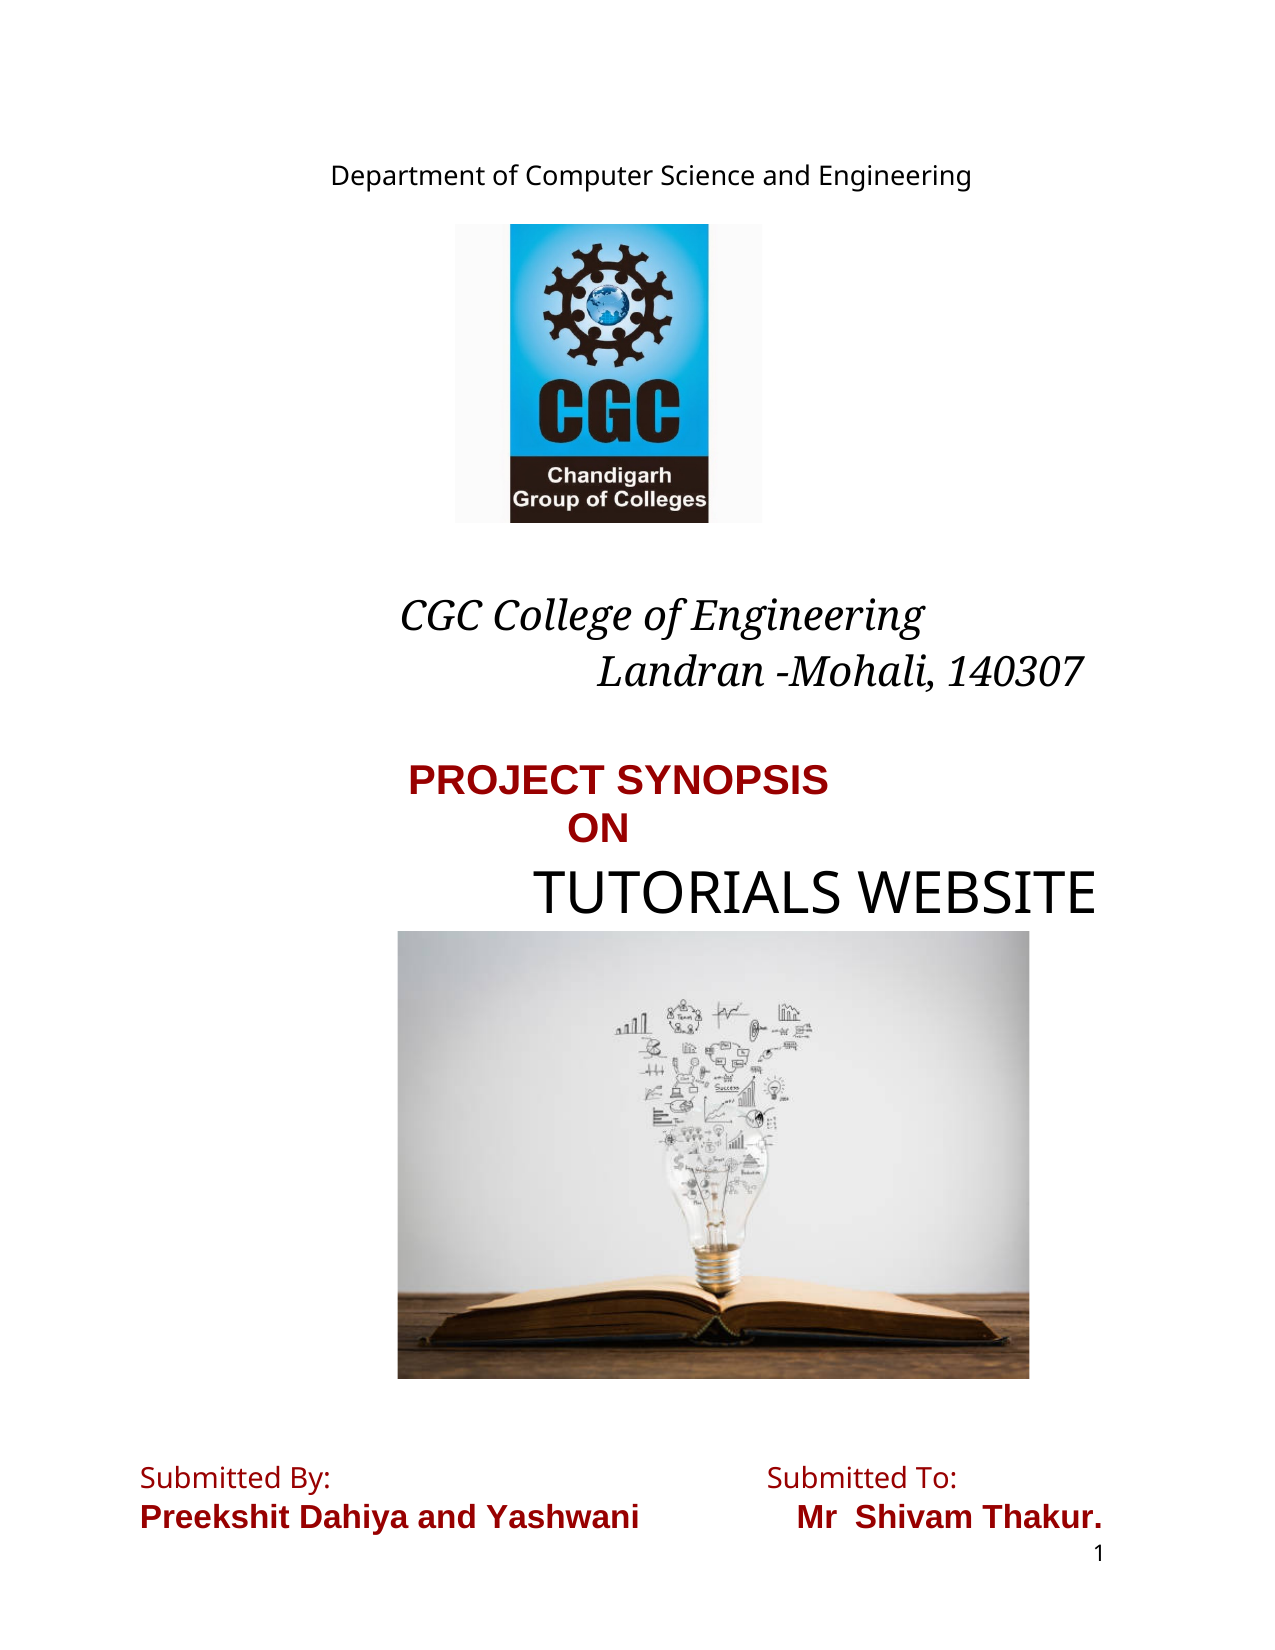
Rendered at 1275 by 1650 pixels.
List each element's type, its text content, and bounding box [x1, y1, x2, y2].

text Landran -Mohali, 140307 [139, 642, 1139, 699]
picture [397, 931, 1030, 1379]
text TUTORIALS WEBSITE [139, 852, 1139, 931]
text ON [139, 804, 1139, 852]
text Preekshit Dahiya and Yashwani Mr Shivam Thakur. [139, 1497, 1139, 1536]
picture [455, 224, 763, 523]
text PROJECT SYNOPSIS [139, 756, 1139, 804]
text Submitted By: Submitted To: [139, 1458, 1139, 1497]
text CGC College of Engineering [139, 585, 1139, 642]
text Department of Computer Science and Engineering [139, 156, 1139, 193]
picture [514, 224, 704, 443]
